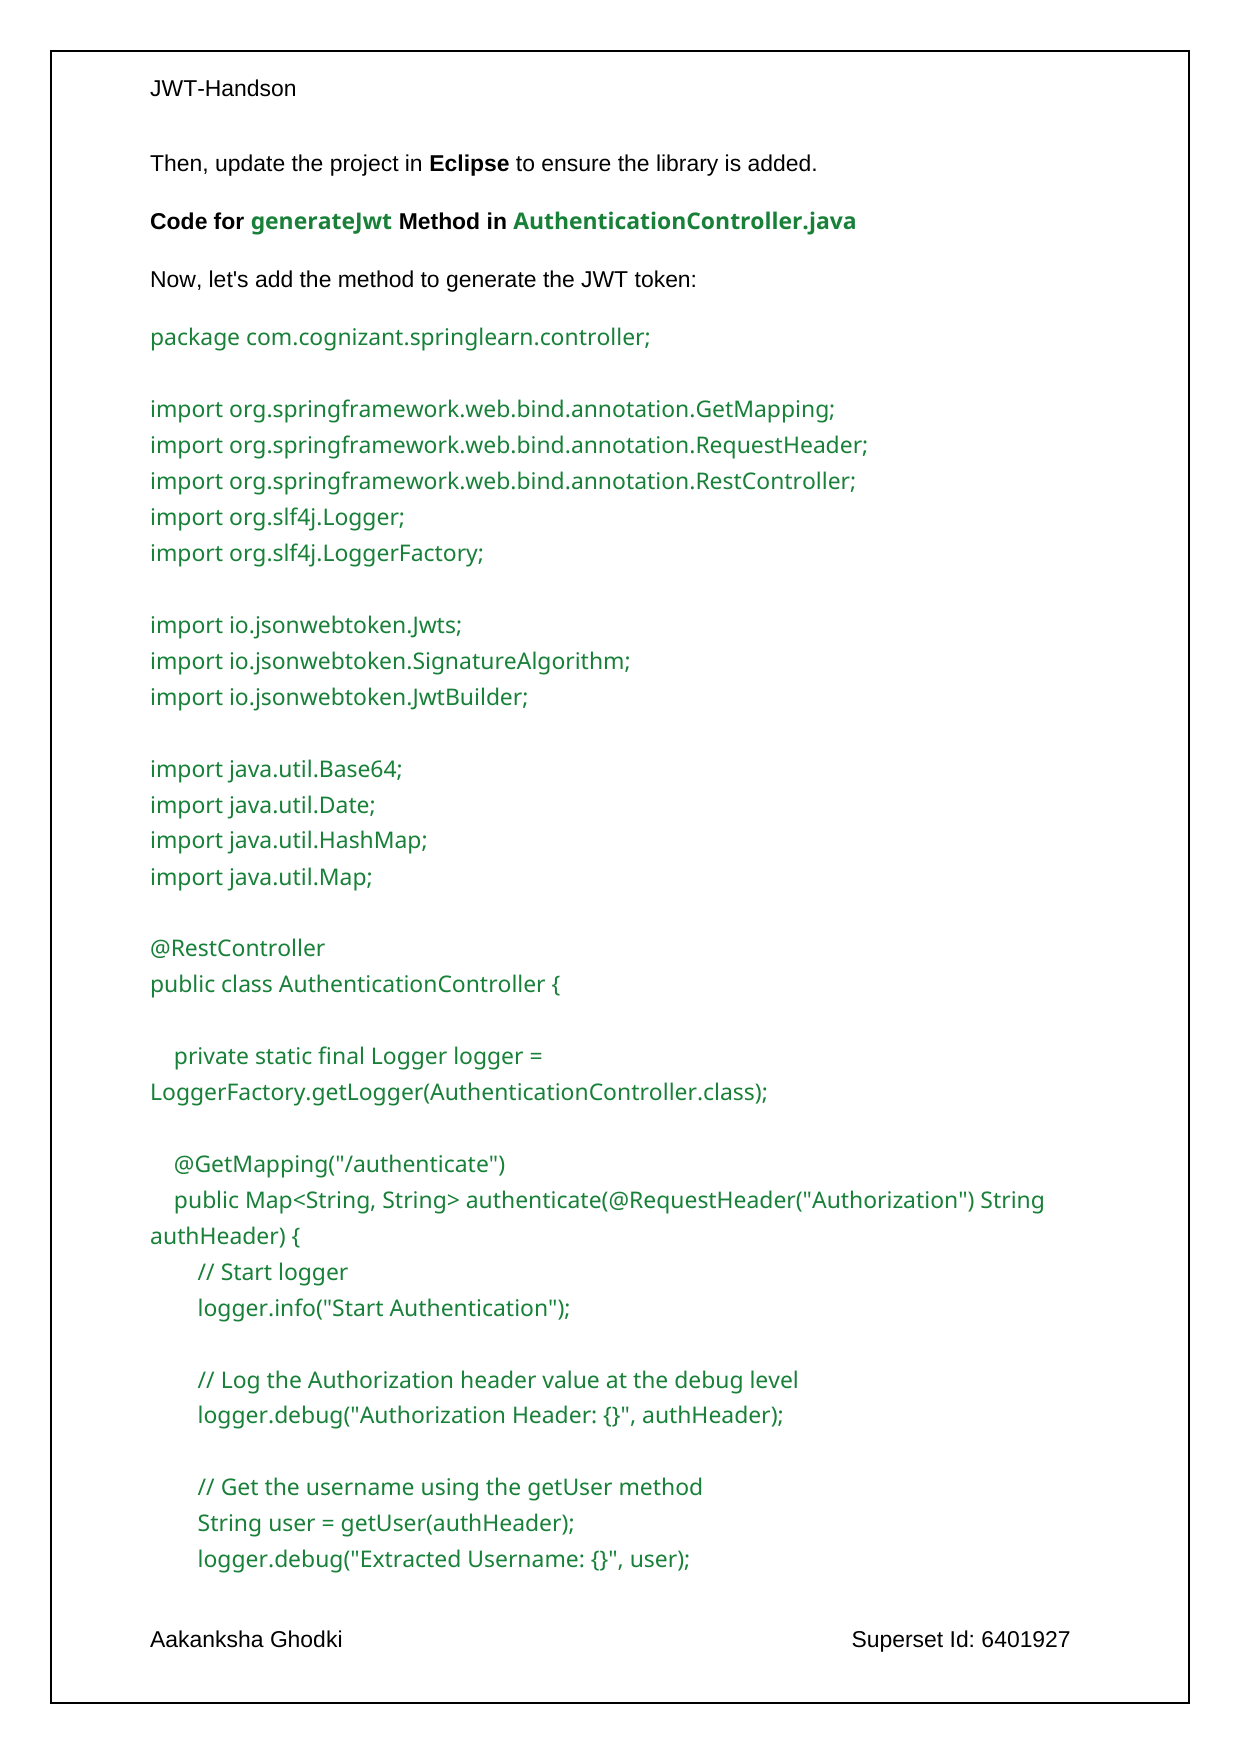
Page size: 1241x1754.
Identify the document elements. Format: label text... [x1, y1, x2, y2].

text import java.util.Date; [150, 788, 1090, 820]
text logger.debug("Extracted Username: {}", user); [150, 1543, 1090, 1574]
text import java.util.Base64; [150, 753, 1090, 784]
text Now, let's add the method to generate the JWT token: [150, 266, 1090, 292]
text import io.jsonwebtoken.JwtBuilder; [150, 681, 1090, 712]
text import java.util.Map; [150, 860, 1090, 892]
text logger.info("Start Authentication"); [150, 1292, 1090, 1323]
text private static final Logger logger = LoggerFactory.getLogger(AuthenticationController.class); [150, 1040, 1090, 1107]
text @RestController [150, 932, 1090, 963]
text @GetMapping("/authenticate") [150, 1148, 1090, 1179]
text // Start logger [150, 1256, 1090, 1287]
text public class AuthenticationController { [150, 968, 1090, 999]
text import org.springframework.web.bind.annotation.RestController; [150, 465, 1090, 496]
text import org.springframework.web.bind.annotation.RequestHeader; [150, 429, 1090, 460]
text import org.springframework.web.bind.annotation.GetMapping; [150, 393, 1090, 424]
text String user = getUser(authHeader); [150, 1507, 1090, 1538]
subtitle Code for generateJwt Method in AuthenticationController.java [150, 205, 1090, 236]
text // Log the Authorization header value at the debug level [150, 1363, 1090, 1395]
text public Map<String, String> authenticate(@RequestHeader("Authorization") String authHeader) { [150, 1184, 1090, 1251]
text import io.jsonwebtoken.SignatureAlgorithm; [150, 645, 1090, 676]
text import io.jsonwebtoken.Jwts; [150, 609, 1090, 640]
text import java.util.HashMap; [150, 824, 1090, 856]
text logger.debug("Authorization Header: {}", authHeader); [150, 1399, 1090, 1431]
text package com.cognizant.springlearn.controller; [150, 321, 1090, 353]
text Then, update the project in Eclipse to ensure the library is added. [150, 150, 1090, 176]
text import org.slf4j.Logger; [150, 501, 1090, 532]
text import org.slf4j.LoggerFactory; [150, 537, 1090, 568]
text // Get the username using the getUser method [150, 1471, 1090, 1503]
